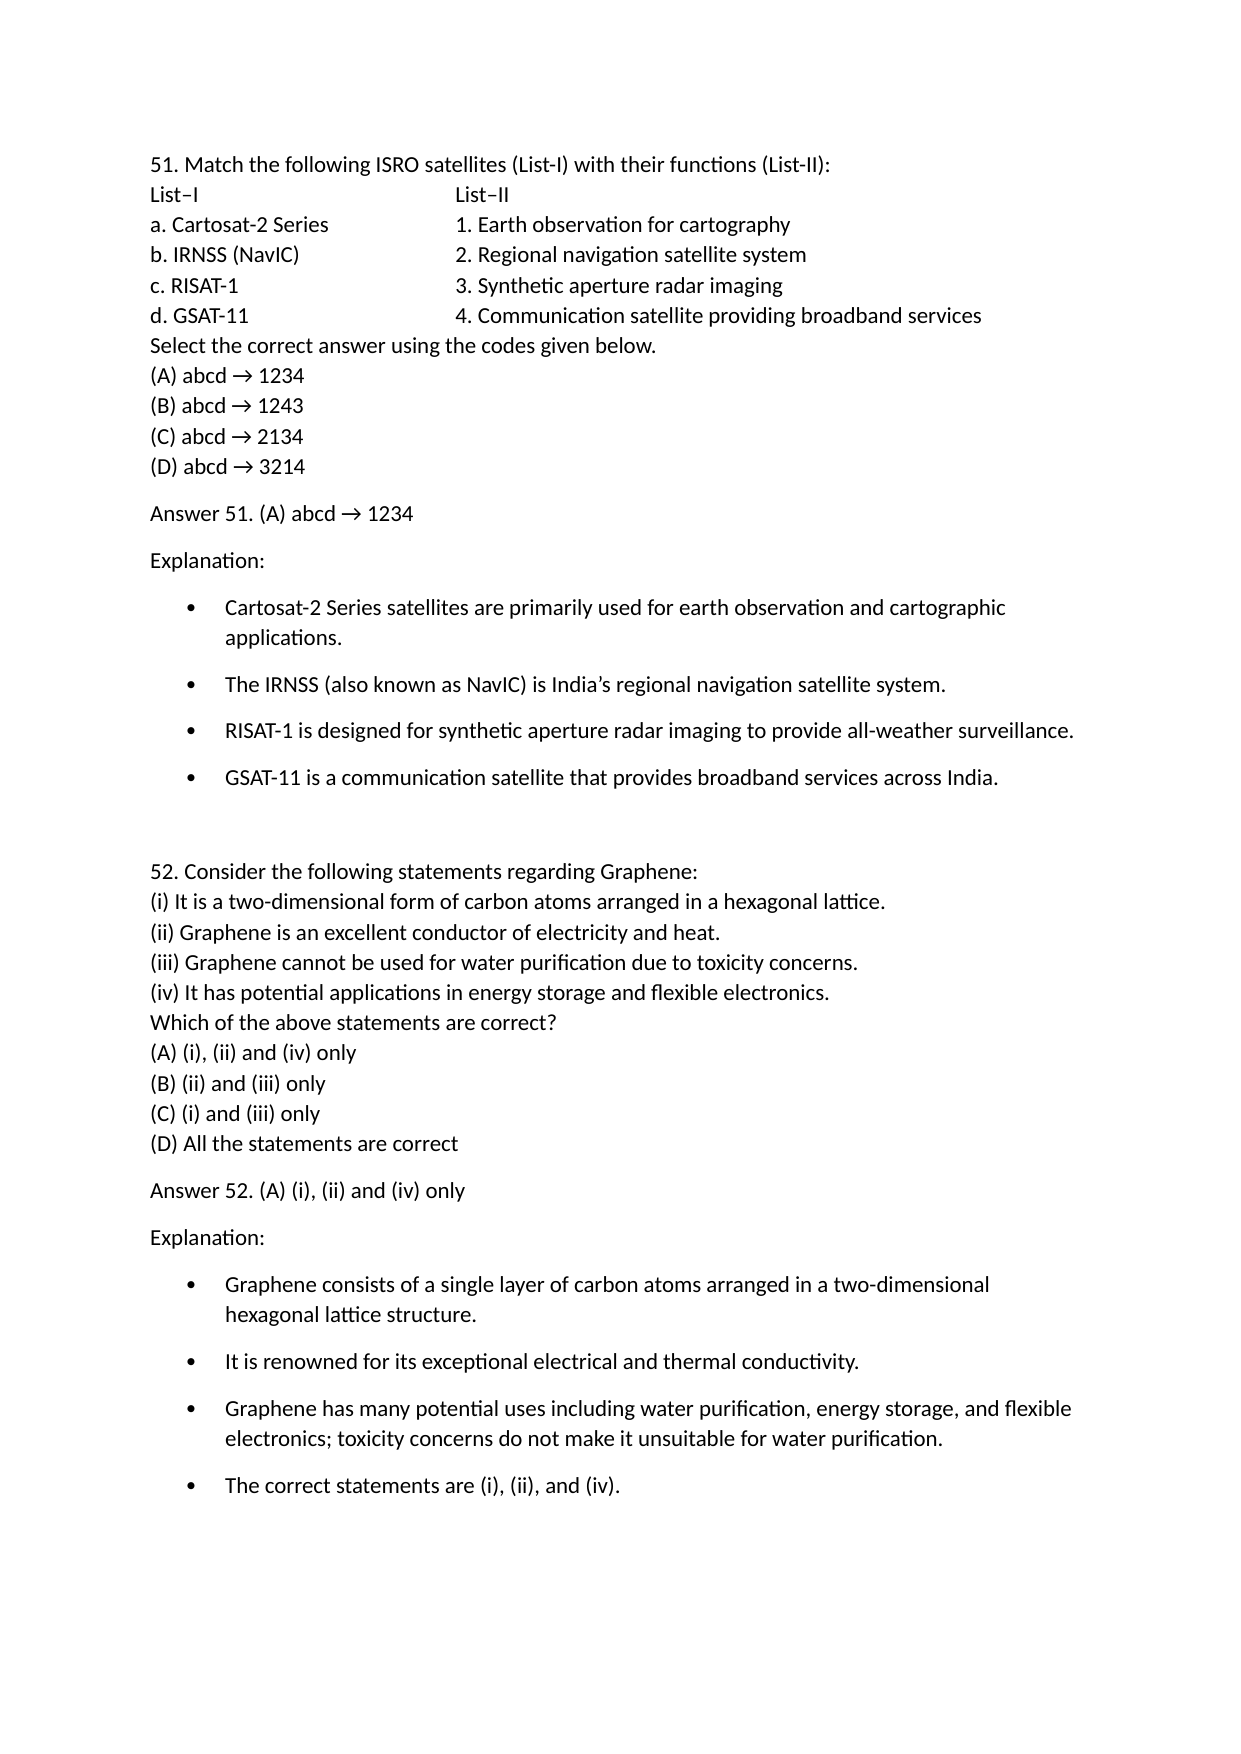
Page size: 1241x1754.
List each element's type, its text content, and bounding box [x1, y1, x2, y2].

text 52. Consider the following statements regarding Graphene: (i) It is a two-dimensional form of carbon atoms arranged in a hexagonal lattice. (ii) Graphene is an excellent conductor of electricity and heat. (iii) Graphene cannot be used for water purification due to toxicity concerns. (iv) It has potential applications in energy storage and flexible electronics. Which of the above statements are correct? (A) (i), (ii) and (iv) only (B) (ii) and (iii) only (C) (i) and (iii) only (D) All the statements are correct [150, 857, 1090, 1157]
text 51. Match the following ISRO satellites (List-I) with their functions (List-II): List–I List–II a. Cartosat-2 Series 1. Earth observation for cartography b. IRNSS (NavIC) 2. Regional navigation satellite system c. RISAT-1 3. Synthetic aperture radar imaging d. GSAT-11 4. Communication satellite providing broadband services Select the correct answer using the codes given below. (A) abcd → 1234 (B) abcd → 1243 (C) abcd → 2134 (D) abcd → 3214 [150, 150, 1090, 480]
list Graphene consists of a single layer of carbon atoms arranged in a two-dimensional hexagonal lattice structure. [187, 1270, 1090, 1328]
list The IRNSS (also known as NavIC) is India’s regional navigation satellite system. [187, 670, 1090, 698]
list It is renowned for its exceptional electrical and thermal conductivity. [187, 1347, 1090, 1375]
list RISAT-1 is designed for synthetic aperture radar imaging to provide all-weather surveillance. [187, 717, 1090, 745]
text Answer 51. (A) abcd → 1234 [150, 499, 1090, 527]
list GSAT-11 is a communication satellite that provides broadband services across India. [187, 763, 1090, 792]
list Cartosat-2 Series satellites are primarily used for earth observation and cartographic applications. [187, 593, 1090, 651]
text Answer 52. (A) (i), (ii) and (iv) only [150, 1176, 1090, 1204]
text Explanation: [150, 1223, 1090, 1251]
list The correct statements are (i), (ii), and (iv). [187, 1471, 1090, 1499]
list Graphene has many potential uses including water purification, energy storage, and flexible electronics; toxicity concerns do not make it unsuitable for water purification. [187, 1394, 1090, 1452]
text Explanation: [150, 546, 1090, 574]
